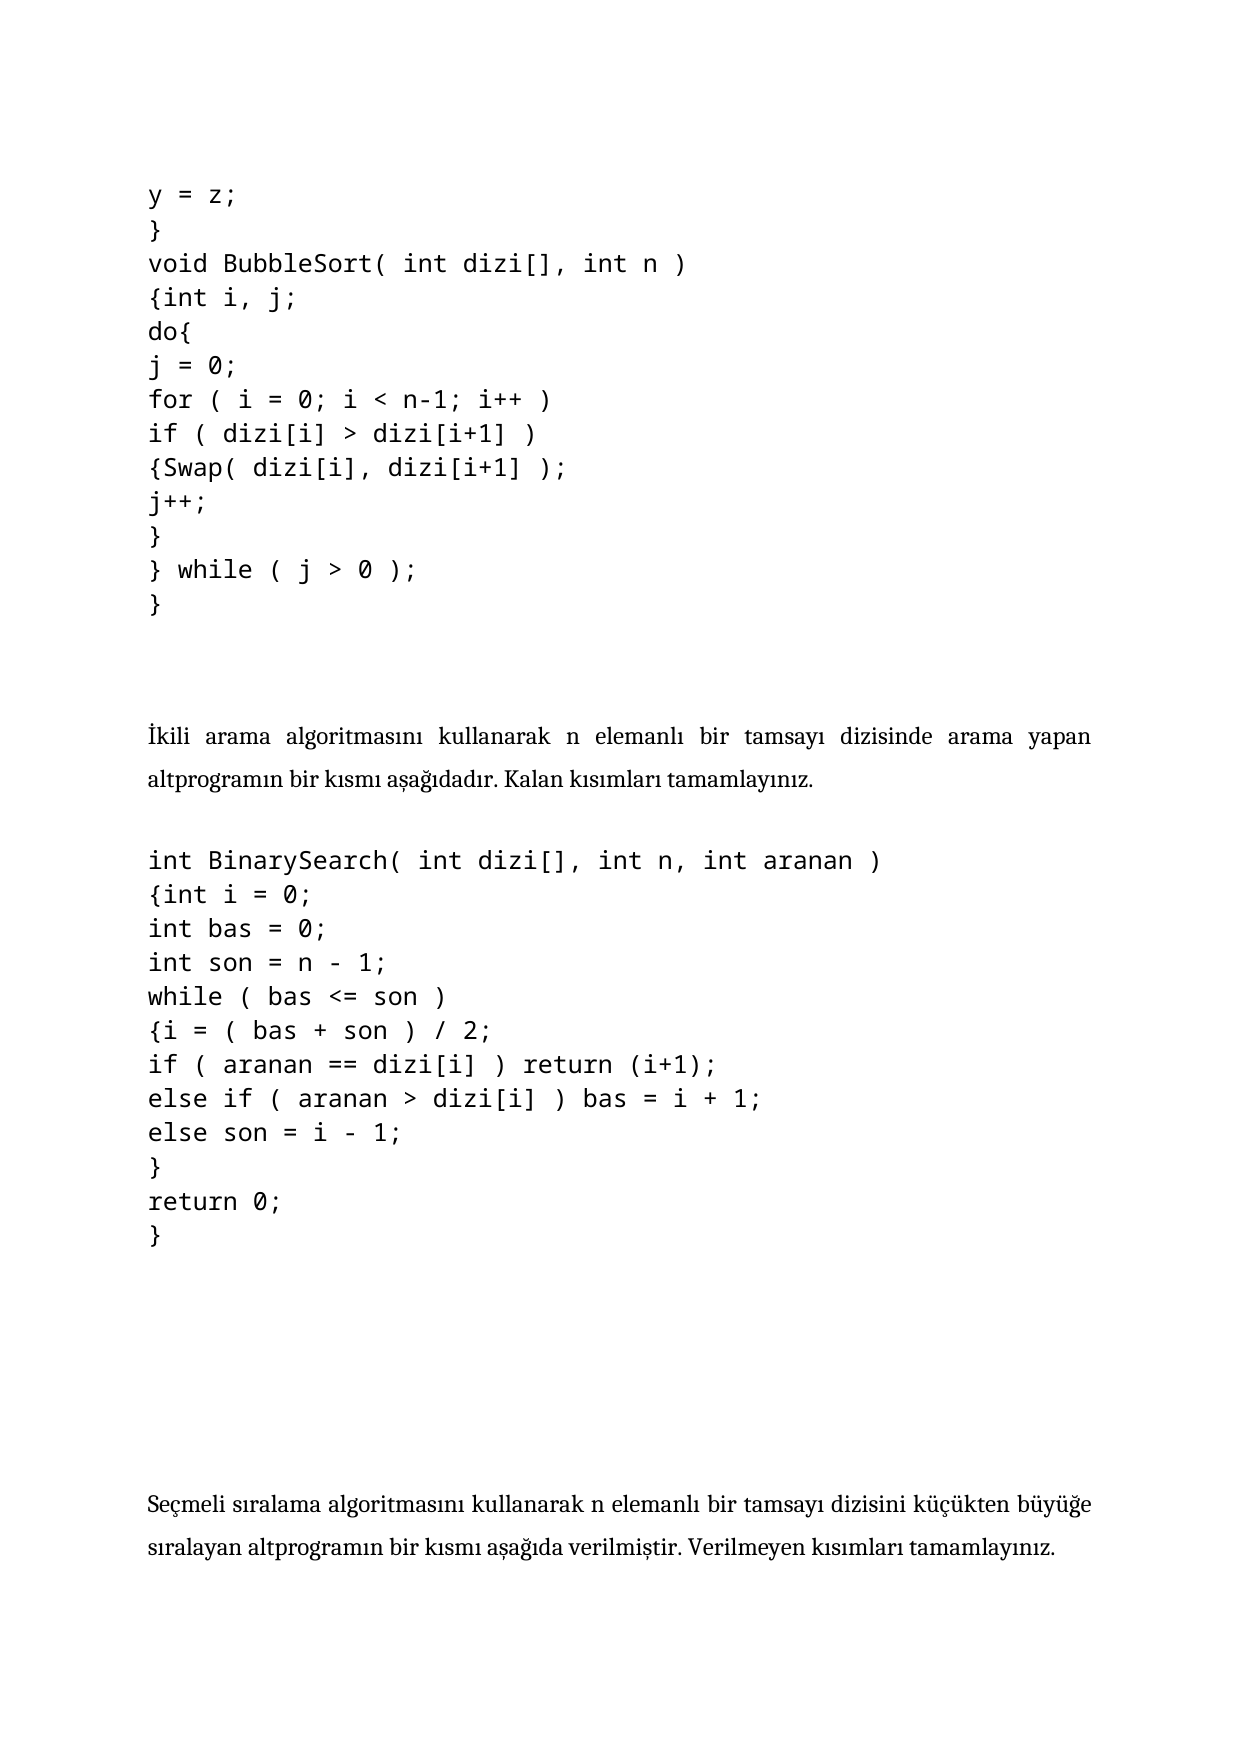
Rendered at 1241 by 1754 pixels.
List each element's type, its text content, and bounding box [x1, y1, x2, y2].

text else if ( aranan > dizi[i] ) bas = i + 1; [148, 1081, 1092, 1115]
text do{ [148, 313, 1092, 347]
text } [148, 586, 1092, 620]
text } while ( j > 0 ); [148, 552, 1092, 586]
text void BubbleSort( int dizi[], int n ) [148, 245, 1092, 279]
text int BinarySearch( int dizi[], int n, int aranan ) [148, 842, 1092, 877]
text İkili arama algoritmasını kullanarak n elemanlı bir tamsayı dizisinde arama yapan altprogramın bir kısmı aşağıdadır. Kalan kısımları tamamlayınız. [148, 722, 1092, 794]
text return 0; [148, 1183, 1092, 1217]
text } [148, 518, 1092, 552]
text } [148, 211, 1092, 245]
text j++; [148, 484, 1092, 518]
text if ( dizi[i] > dizi[i+1] ) [148, 416, 1092, 450]
text int bas = 0; [148, 911, 1092, 945]
text else son = i - 1; [148, 1115, 1092, 1149]
text for ( i = 0; i < n-1; i++ ) [148, 382, 1092, 416]
text {int i, j; [148, 279, 1092, 313]
text if ( aranan == dizi[i] ) return (i+1); [148, 1047, 1092, 1081]
text {i = ( bas + son ) / 2; [148, 1013, 1092, 1047]
text int son = n - 1; [148, 945, 1092, 979]
text Seçmeli sıralama algoritmasını kullanarak n elemanlı bir tamsayı dizisini küçükten büyüğe sıralayan altprogramın bir kısmı aşağıda verilmiştir. Verilmeyen kısımları tamamlayınız. [148, 1490, 1092, 1562]
text {int i = 0; [148, 877, 1092, 911]
text while ( bas <= son ) [148, 979, 1092, 1013]
text {Swap( dizi[i], dizi[i+1] ); [148, 450, 1092, 484]
text j = 0; [148, 347, 1092, 382]
text } [148, 1217, 1092, 1251]
text } [148, 1149, 1092, 1183]
text y = z; [148, 177, 1092, 211]
